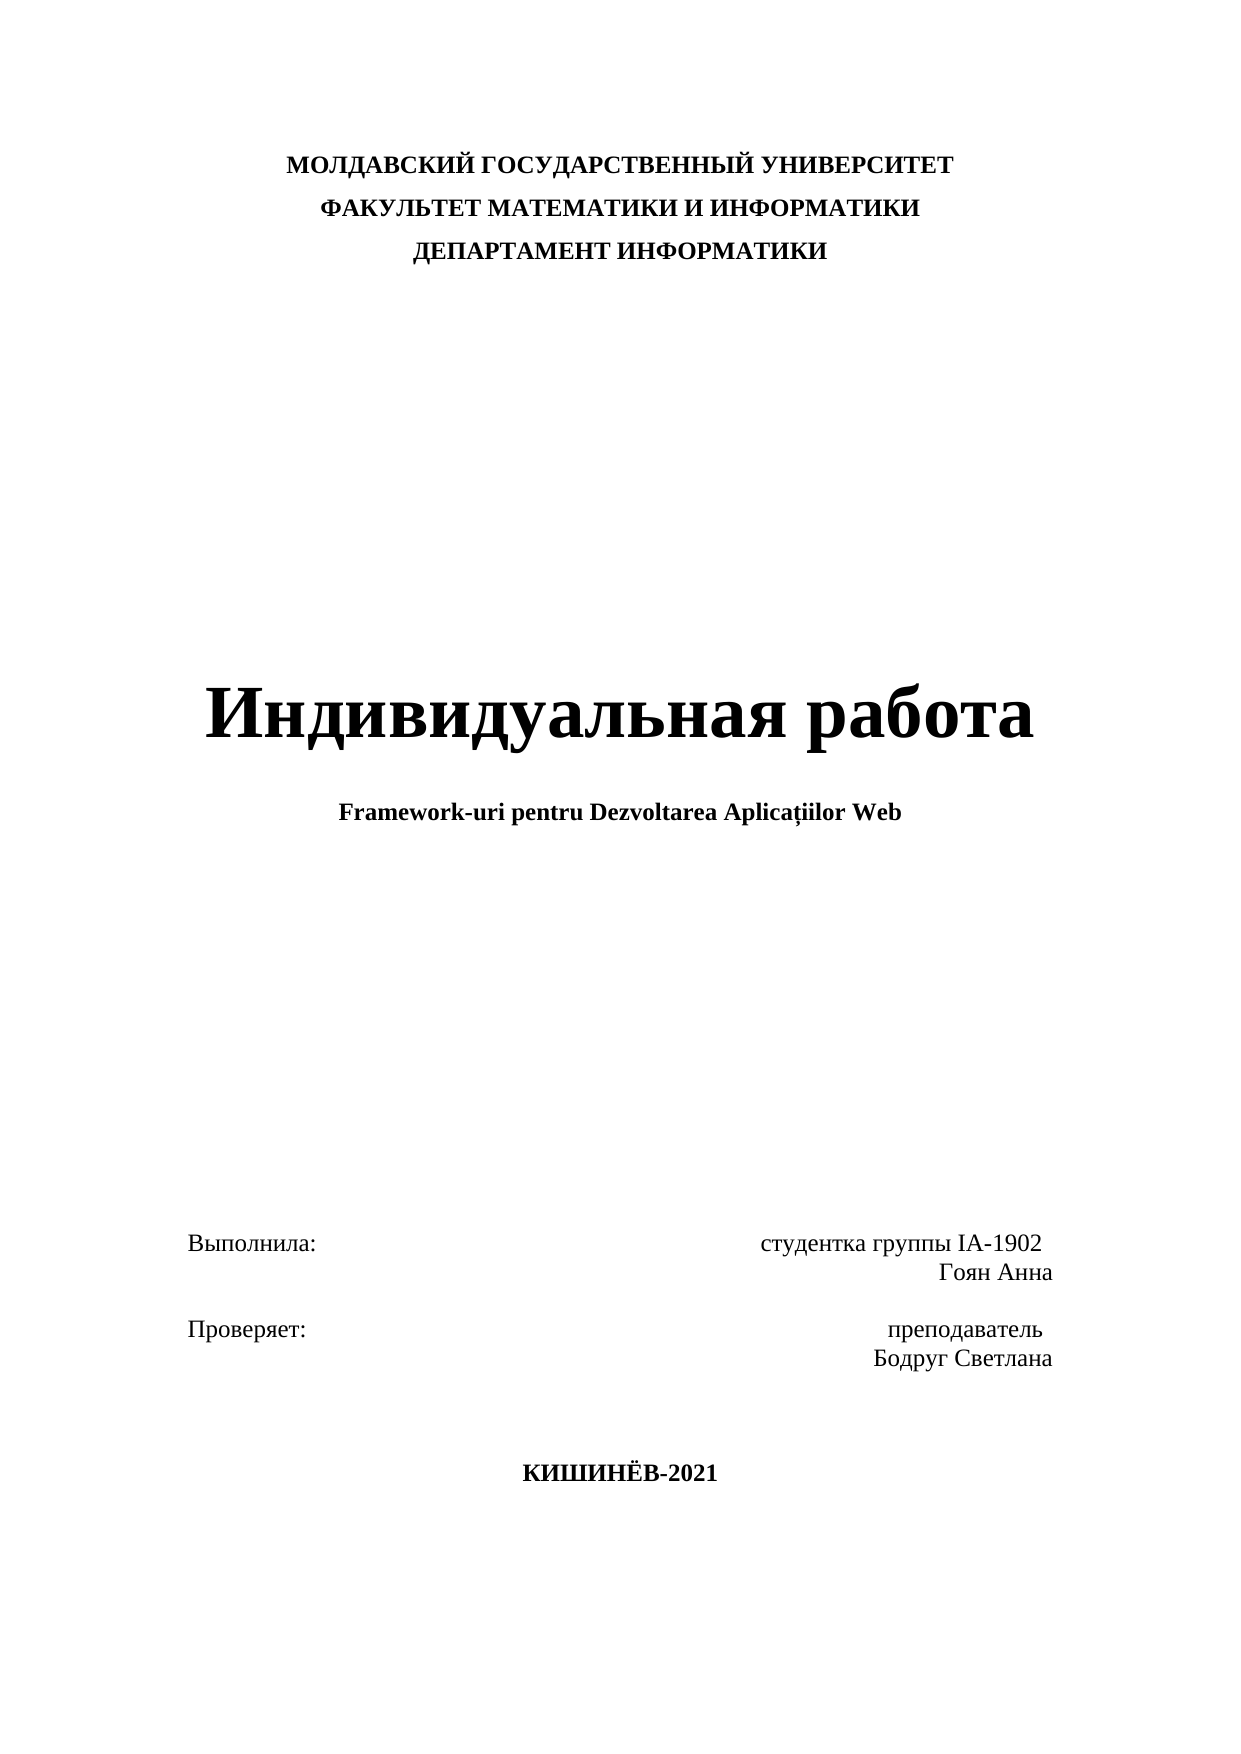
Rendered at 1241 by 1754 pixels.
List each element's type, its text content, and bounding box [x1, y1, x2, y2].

text Проверяет: преподаватель [187, 1314, 1053, 1343]
text Бодруг Светлана [187, 1343, 1053, 1372]
text ФАКУЛЬТЕТ МАТЕМАТИКИ И ИНФОРМАТИКИ ДЕПАРТАМЕНТ ИНФОРМАТИКИ [187, 193, 1053, 265]
text Framework-uri pentru Dezvoltarea Aplicațiilor Web [187, 797, 1053, 826]
text Гоян Анна [187, 1257, 1053, 1286]
text МОЛДАВСКИЙ ГОСУДАРСТВЕННЫЙ УНИВЕРСИТЕТ [187, 150, 1053, 179]
text КИШИНЁВ-2021 [187, 1458, 1053, 1487]
text Выполнила: студентка группы IA-1902 [187, 1228, 1053, 1257]
text Индивидуальная работа [187, 667, 1053, 754]
